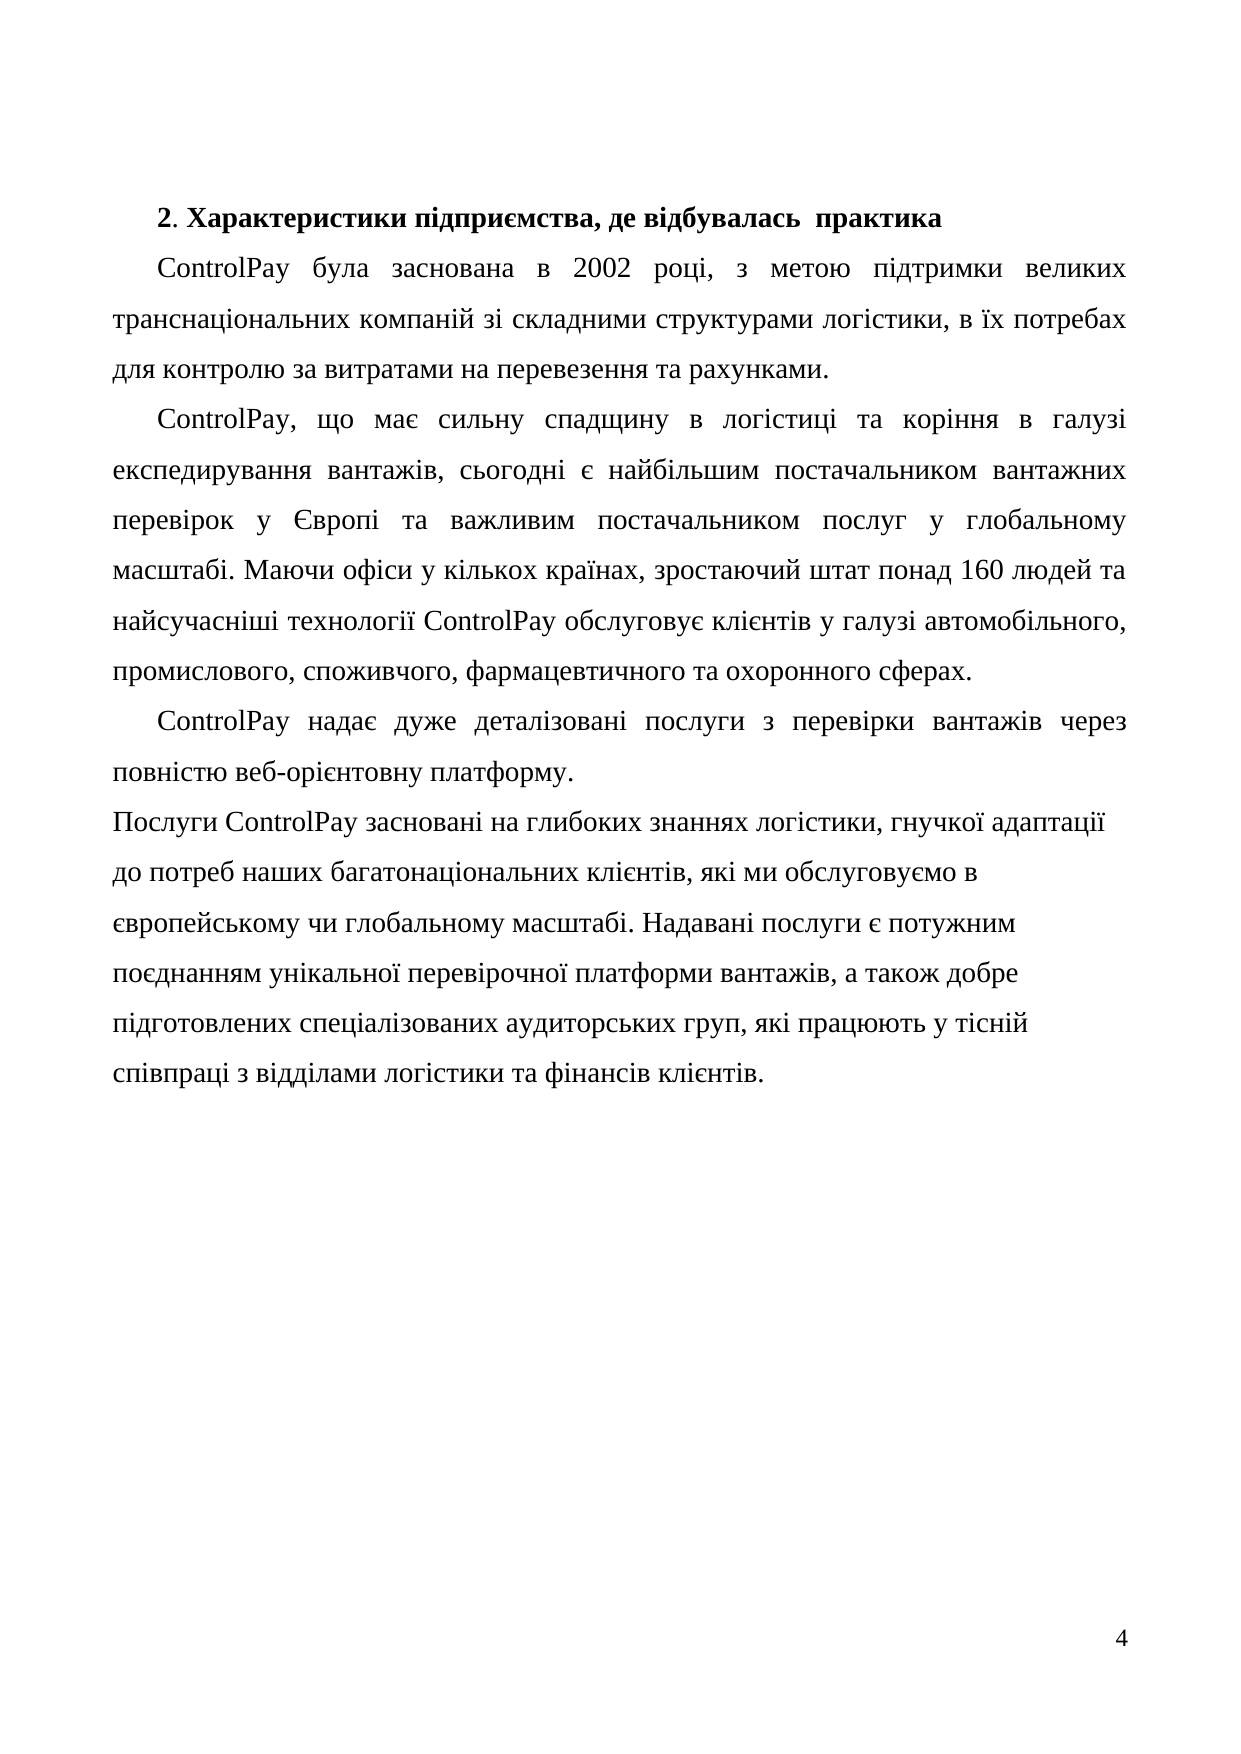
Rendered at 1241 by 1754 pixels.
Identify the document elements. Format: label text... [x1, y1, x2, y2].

text ControlPay була заснована в 2002 році, з метою підтримки великих транснаціональних компаній зі складними структурами логістики, в їх потребах для контролю за витратами на перевезення та рахунками. [112, 251, 1128, 385]
text Послуги ControlPay засновані на глибоких знаннях логістики, гнучкої адаптації до потреб наших багатонаціональних клієнтів, які ми обслуговуємо в європейському чи глобальному масштабі. Надавані послуги є потужним поєднанням унікальної перевірочної платформи вантажів, а також добре підготовлених спеціалізованих аудиторських груп, які працюють у тісній співпраці з відділами логістики та фінансів клієнтів. 3. Тема дипломного проекту. Постановка задачі. Аналіз завдання [112, 804, 1128, 1089]
text 2. Характеристики підприємства, де відбувалась практика [112, 200, 1128, 234]
text ControlPay надає дуже деталізовані послуги з перевірки вантажів через повністю веб-орієнтовну платформу. [112, 703, 1128, 787]
text ControlPay, що має сильну спадщину в логістиці та коріння в галузі експедирування вантажів, сьогодні є найбільшим постачальником вантажних перевірок у Європі та важливим постачальником послуг у глобальному масштабі. Маючи офіси у кількох країнах, зростаючий штат понад 160 людей та найсучасніші технології ControlPay обслуговує клієнтів у галузі автомобільного, промислового, споживчого, фармацевтичного та охоронного сферах. [112, 402, 1128, 687]
